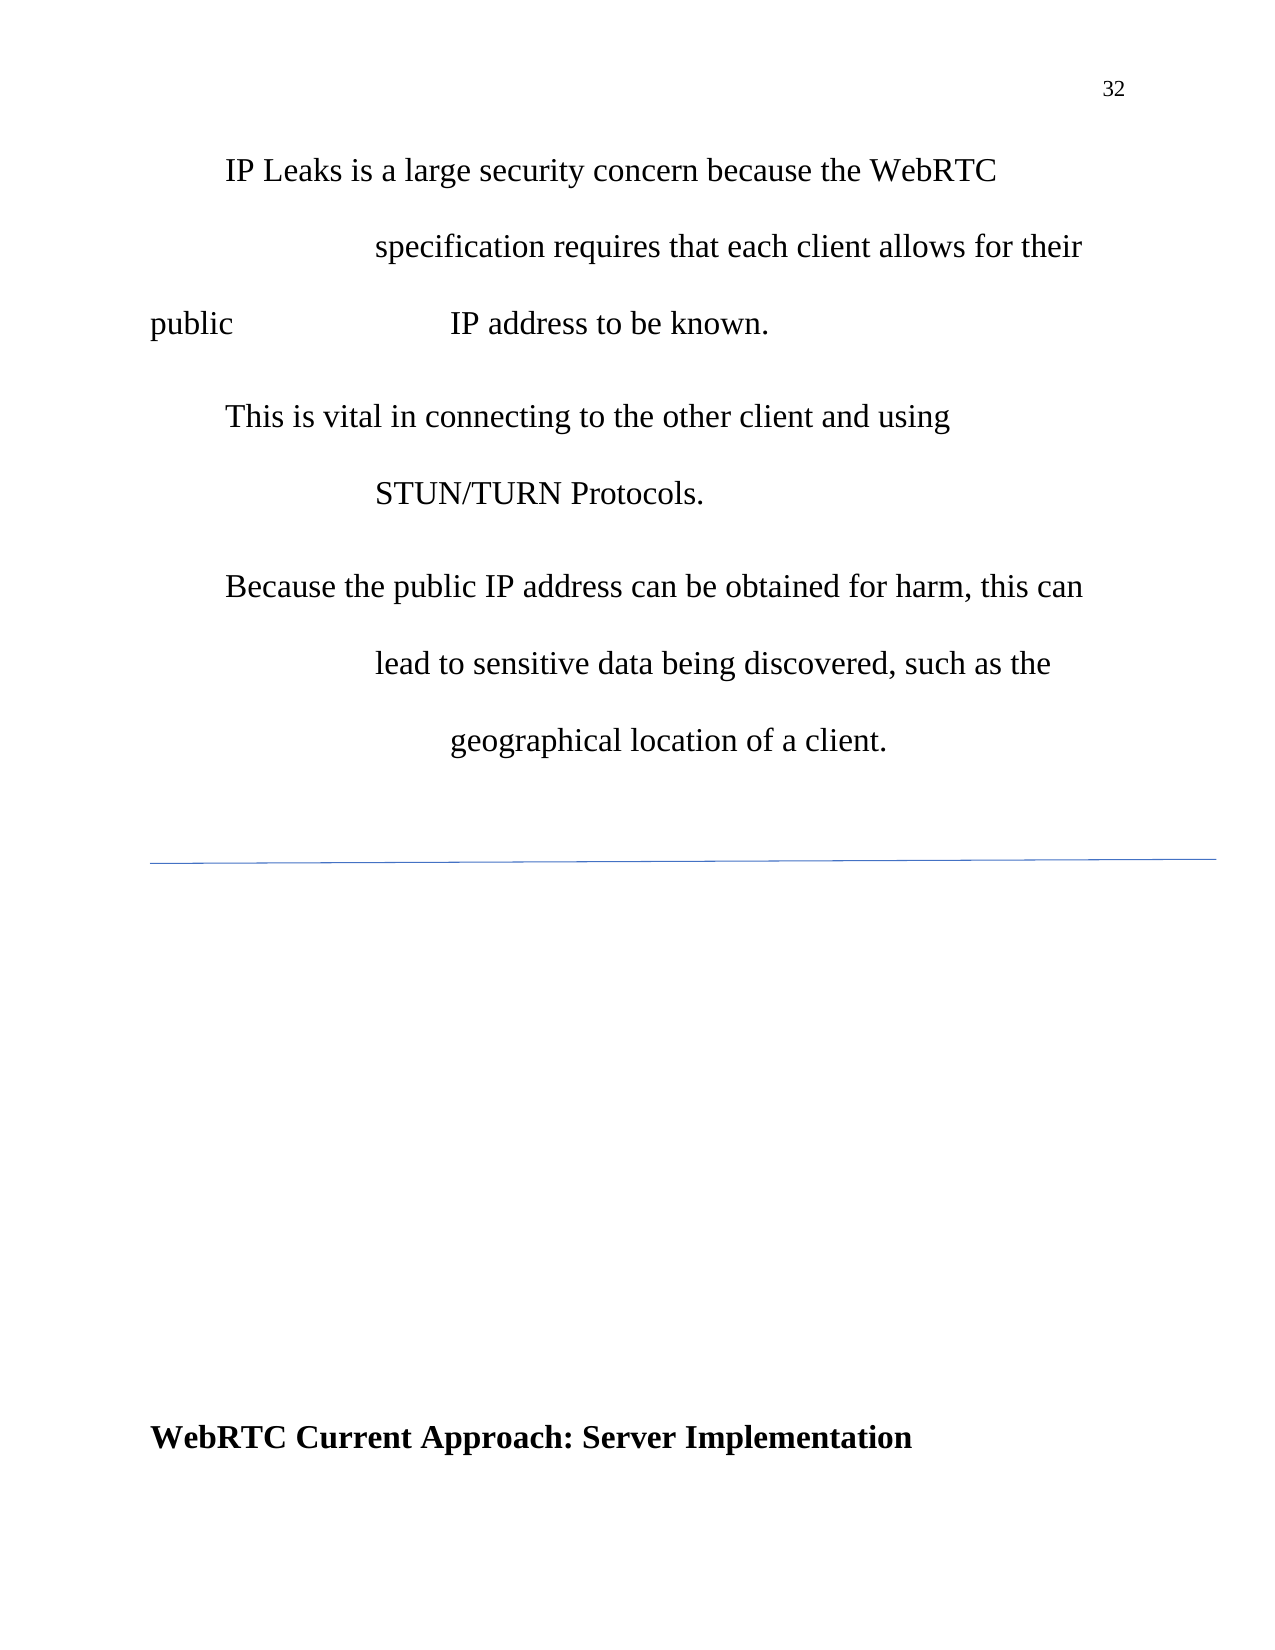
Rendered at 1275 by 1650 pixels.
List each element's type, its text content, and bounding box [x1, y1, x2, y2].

text This is vital in connecting to the other client and using STUN/TURN Protocols. [150, 397, 1125, 512]
text IP Leaks is a large security concern because the WebRTC specification requires that each client allows for their public IP address to be known. [150, 150, 1125, 342]
text WebRTC Current Approach: Server Implementation [150, 1417, 1125, 1455]
text Because the public IP address can be obtained for harm, this can lead to sensitive data being discovered, such as the geographical location of a client. [150, 567, 1125, 758]
